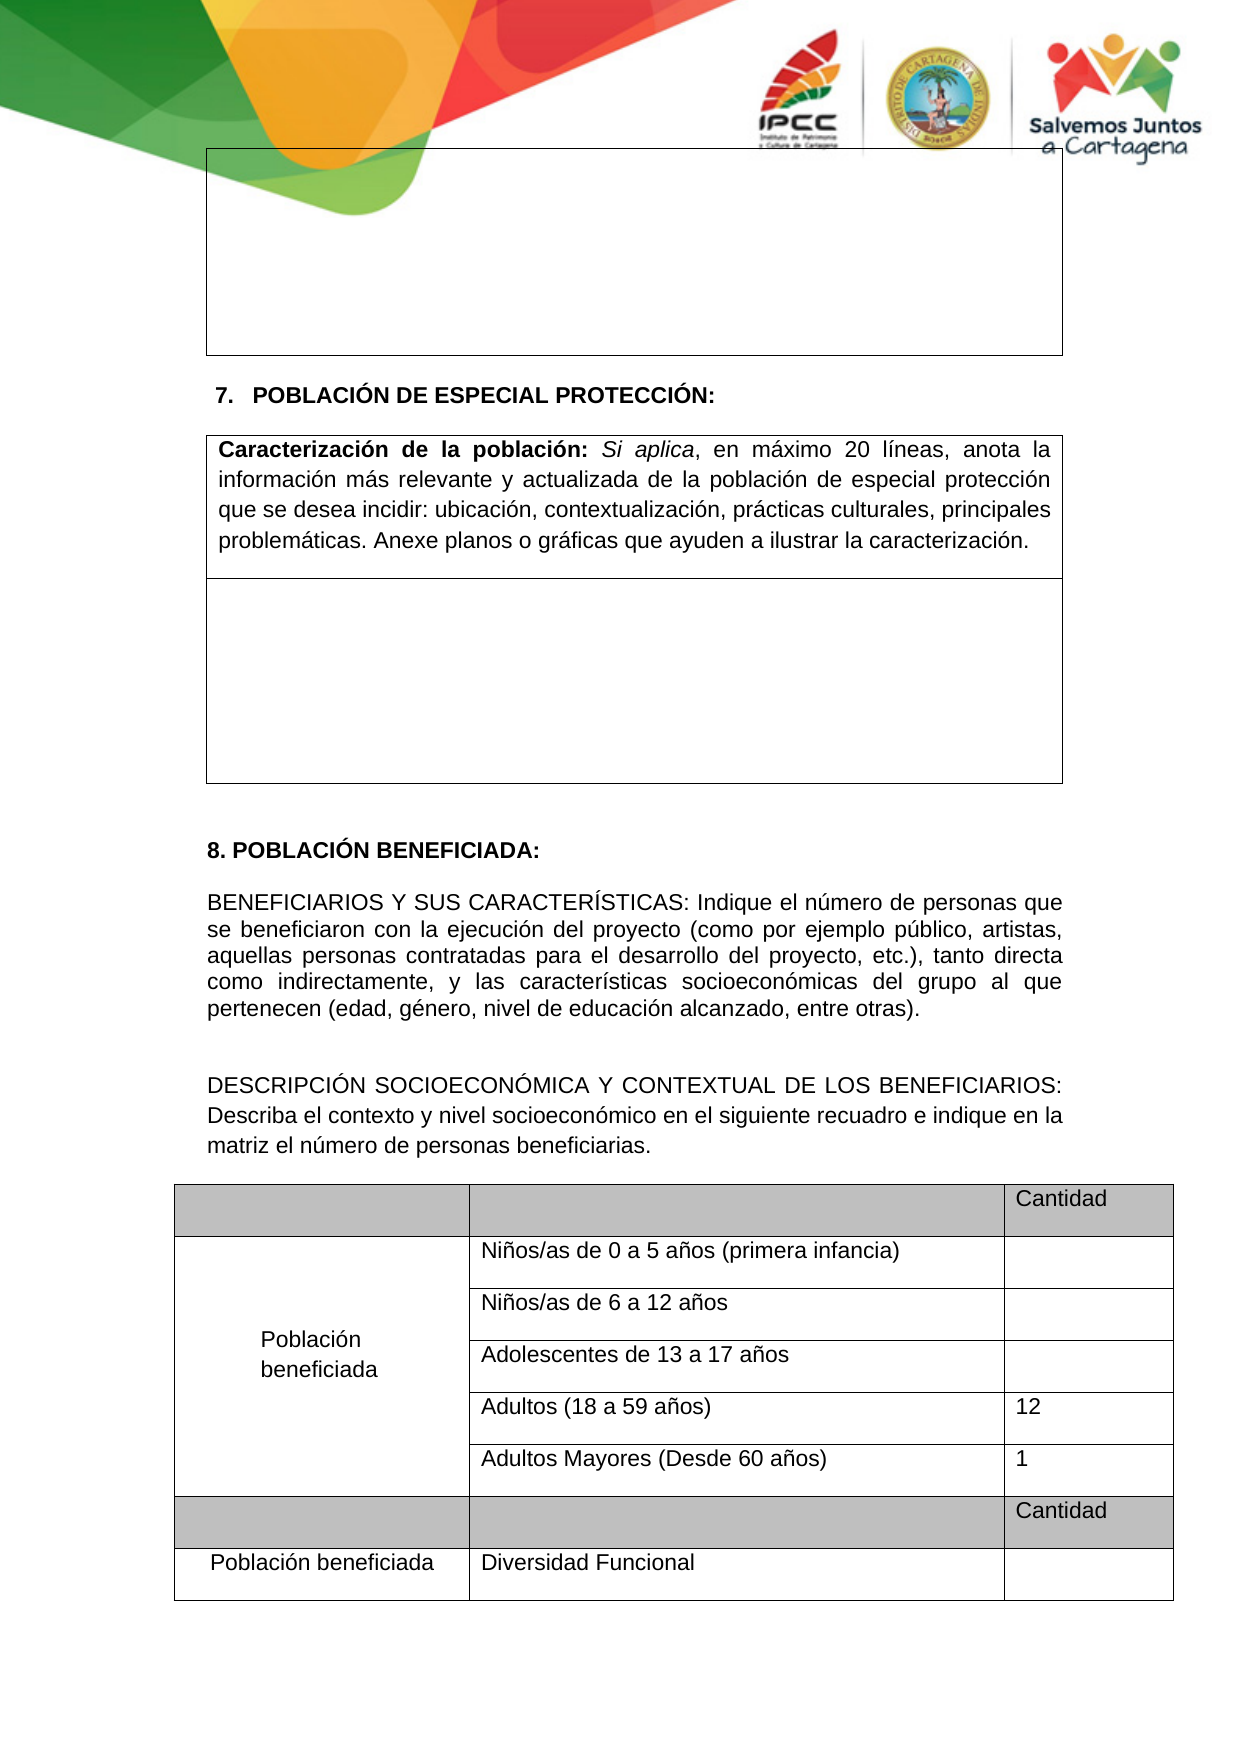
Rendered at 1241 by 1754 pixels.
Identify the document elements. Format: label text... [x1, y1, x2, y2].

text BENEFICIARIOS Y SUS CARACTERÍSTICAS: Indique el número de personas que se beneficiaron con la ejecución del proyecto (como por ejemplo público, artistas, aquellas personas contratadas para el desarrollo del proyecto, etc.), tanto directa como indirectamente, y las características socioeconómicas del grupo al que pertenecen (edad, género, nivel de educación alcanzado, entre otras). [207, 889, 1063, 1021]
list 8. POBLACIÓN BENEFICIADA: [207, 837, 1063, 863]
table_cell Adultos Mayores (Desde 60 años) [470, 1445, 1004, 1496]
table_header [175, 1185, 469, 1236]
table_cell Adolescentes de 13 a 17 años [470, 1341, 1004, 1392]
table_cell Cantidad [1005, 1497, 1173, 1548]
table_header Caracterización de la población: Si aplica, en máximo 20 líneas, anota la información más relevante y actualizada de la población de especial protección que se desea incidir: ubicación, contextualización, prácticas culturales, principales problemáticas. Anexe planos o gráficas que ayuden a ilustrar la caracterización. [207, 436, 1062, 578]
table_cell 12 [1005, 1393, 1173, 1444]
table_cell Diversidad Funcional [470, 1549, 1004, 1600]
picture [0, 0, 1241, 218]
table_cell Niños/as de 0 a 5 años (primera infancia) [470, 1237, 1004, 1288]
list POBLACIÓN DE ESPECIAL PROTECCIÓN: [215, 382, 1063, 408]
table_cell [1005, 1341, 1173, 1392]
table_cell [207, 579, 1062, 783]
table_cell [207, 149, 1062, 355]
table_header Cantidad [1005, 1185, 1173, 1236]
table_cell Adultos (18 a 59 años) [470, 1393, 1004, 1444]
text DESCRIPCIÓN SOCIOECONÓMICA Y CONTEXTUAL DE LOS BENEFICIARIOS: Describa el contexto y nivel socioeconómico en el siguiente recuadro e indique en la matriz el número de personas beneficiarias. [207, 1072, 1063, 1159]
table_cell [175, 1549, 469, 1600]
table_cell [1005, 1237, 1173, 1288]
table_cell [175, 1497, 469, 1548]
table_cell [470, 1497, 1004, 1548]
table_cell Población beneficiada [175, 1237, 469, 1496]
table_header [470, 1185, 1004, 1236]
table_cell [1005, 1289, 1173, 1340]
table_cell Niños/as de 6 a 12 años [470, 1289, 1004, 1340]
table_cell [1005, 1549, 1173, 1600]
table_cell 1 [1005, 1445, 1173, 1496]
